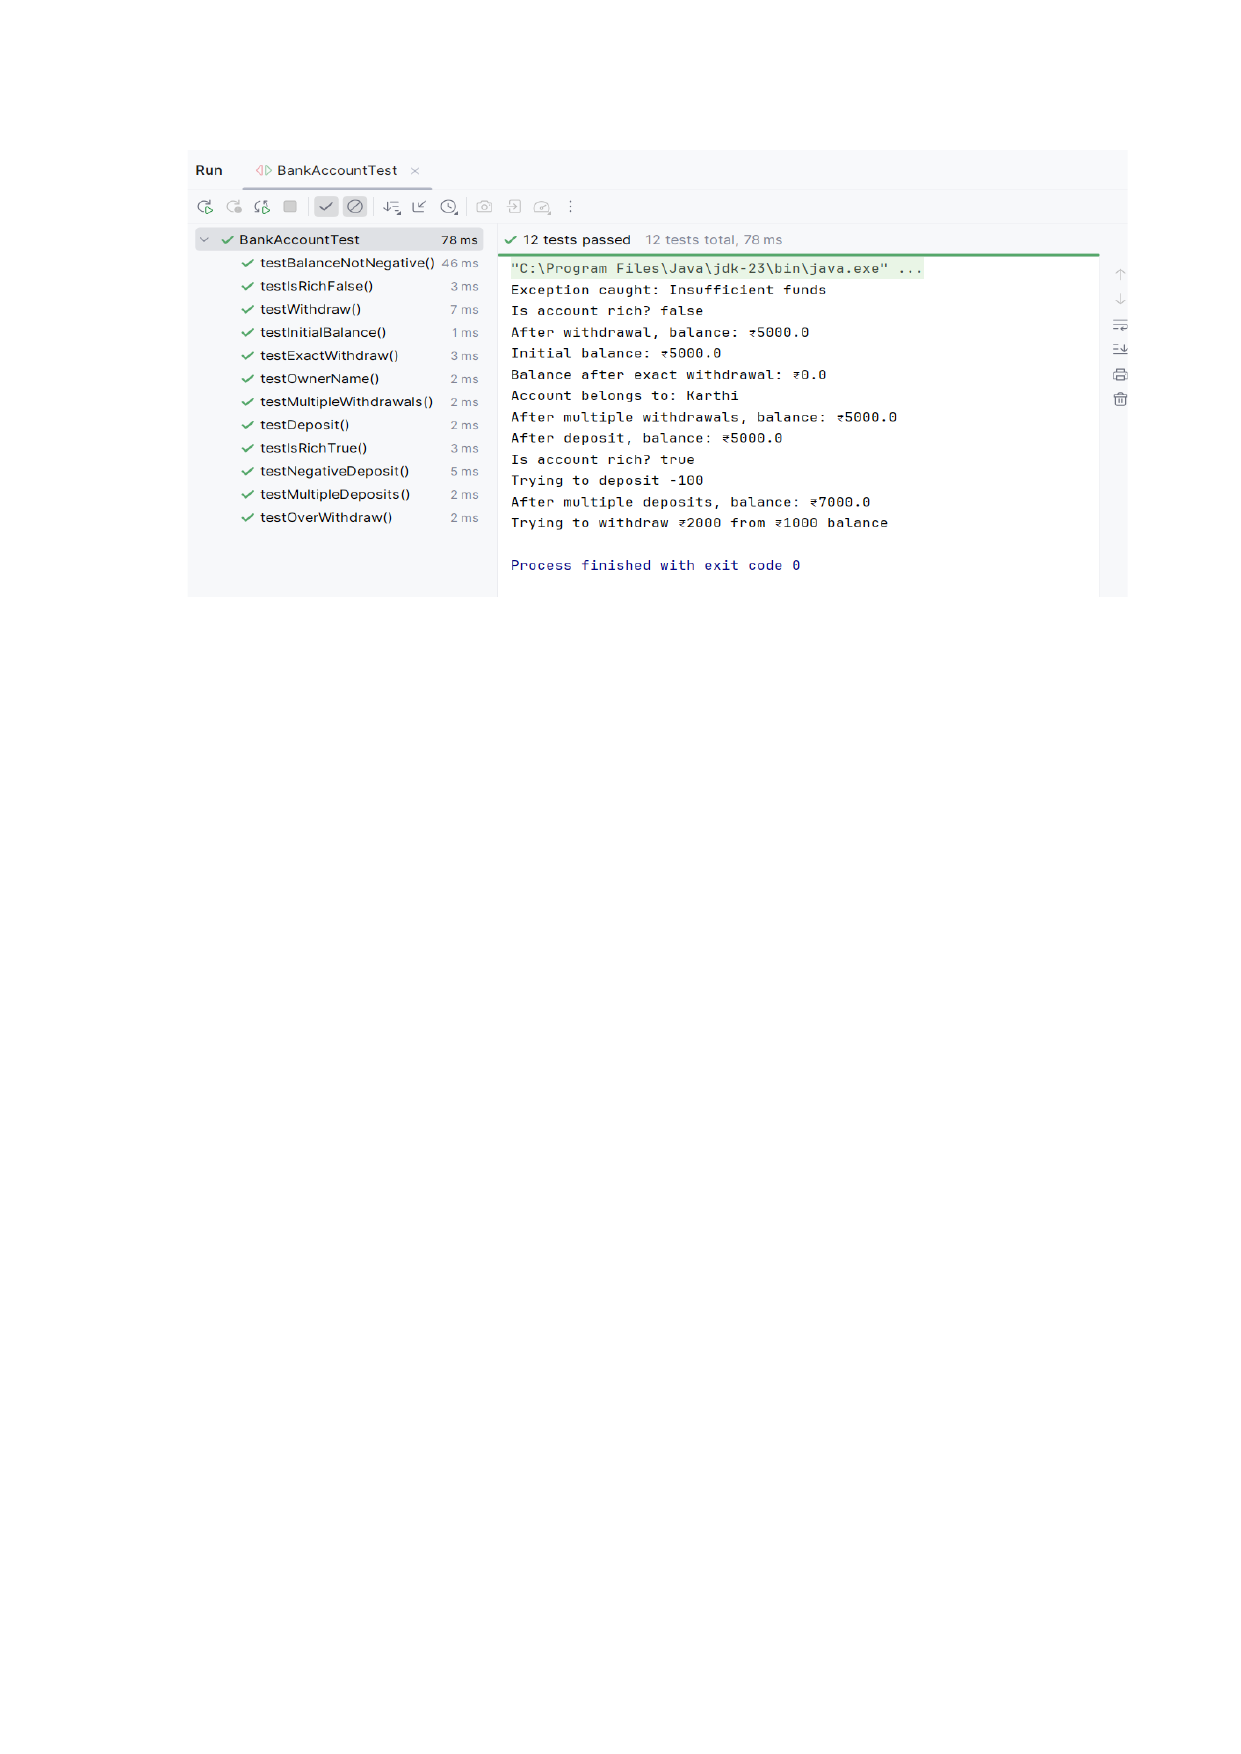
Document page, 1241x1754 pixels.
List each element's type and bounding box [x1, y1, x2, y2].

picture [187, 150, 1128, 597]
